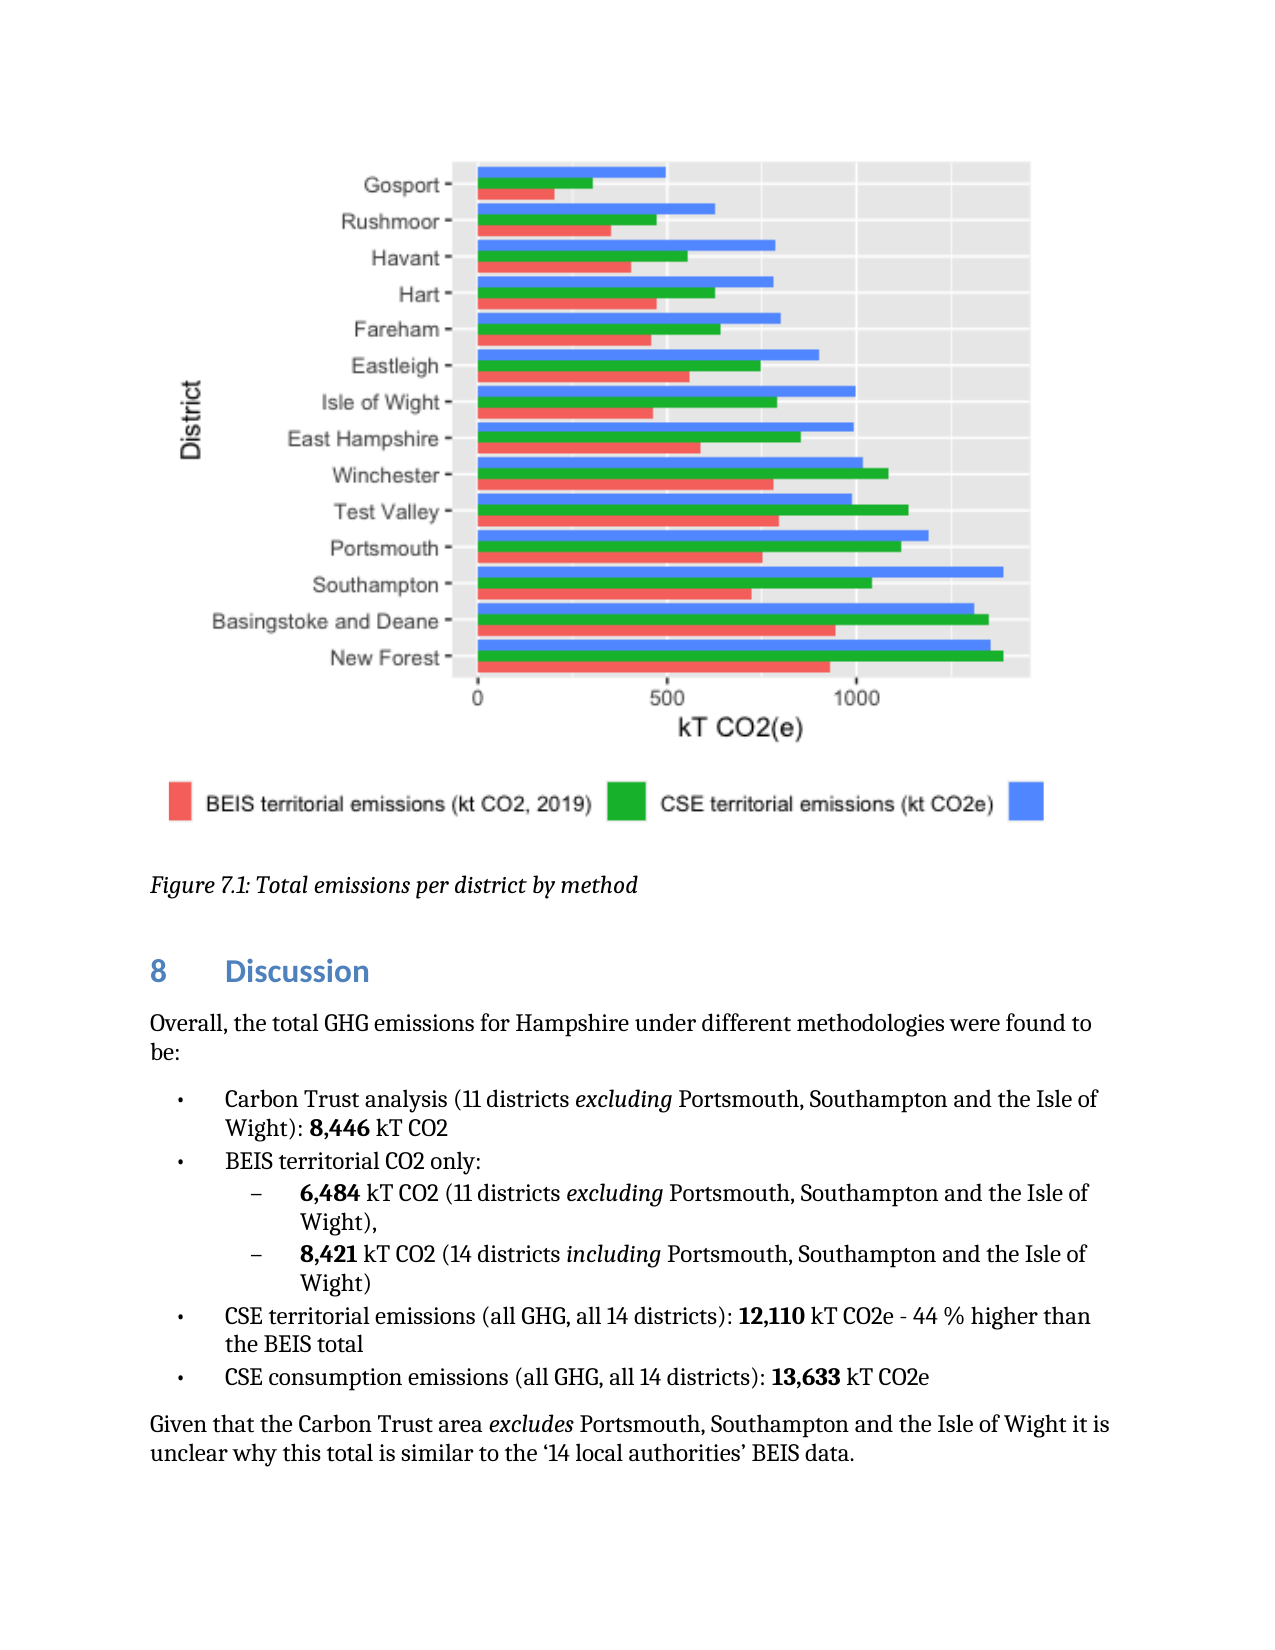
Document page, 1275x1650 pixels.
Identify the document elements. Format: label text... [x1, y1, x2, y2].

list CSE consumption emissions (all GHG, all 14 districts): 13,633 kT CO2e [175, 1363, 1125, 1392]
picture [168, 150, 1044, 850]
list BEIS territorial CO2 only: [175, 1147, 1125, 1175]
text Overall, the total GHG emissions for Hampshire under different methodologies were found to be: [150, 1009, 1125, 1067]
list CSE territorial emissions (all GHG, all 14 districts): 12,110 kT CO2e - 44 % higher than the BEIS total [175, 1302, 1125, 1359]
list Carbon Trust analysis (11 districts excluding Portsmouth, Southampton and the Isle of Wight): 8,446 kT CO2 [175, 1085, 1125, 1143]
list 6,484 kT CO2 (11 districts excluding Portsmouth, Southampton and the Isle of Wight), [250, 1179, 1125, 1237]
subtitle 8 Discussion [150, 949, 1125, 990]
text Figure 7.1: Total emissions per district by method [150, 871, 1125, 899]
text Given that the Carbon Trust area excludes Portsmouth, Southampton and the Isle of Wight it is unclear why this total is similar to the ‘14 local authorities’ BEIS data. [150, 1410, 1125, 1468]
list 8,421 kT CO2 (14 districts including Portsmouth, Southampton and the Isle of Wight) [250, 1240, 1125, 1298]
